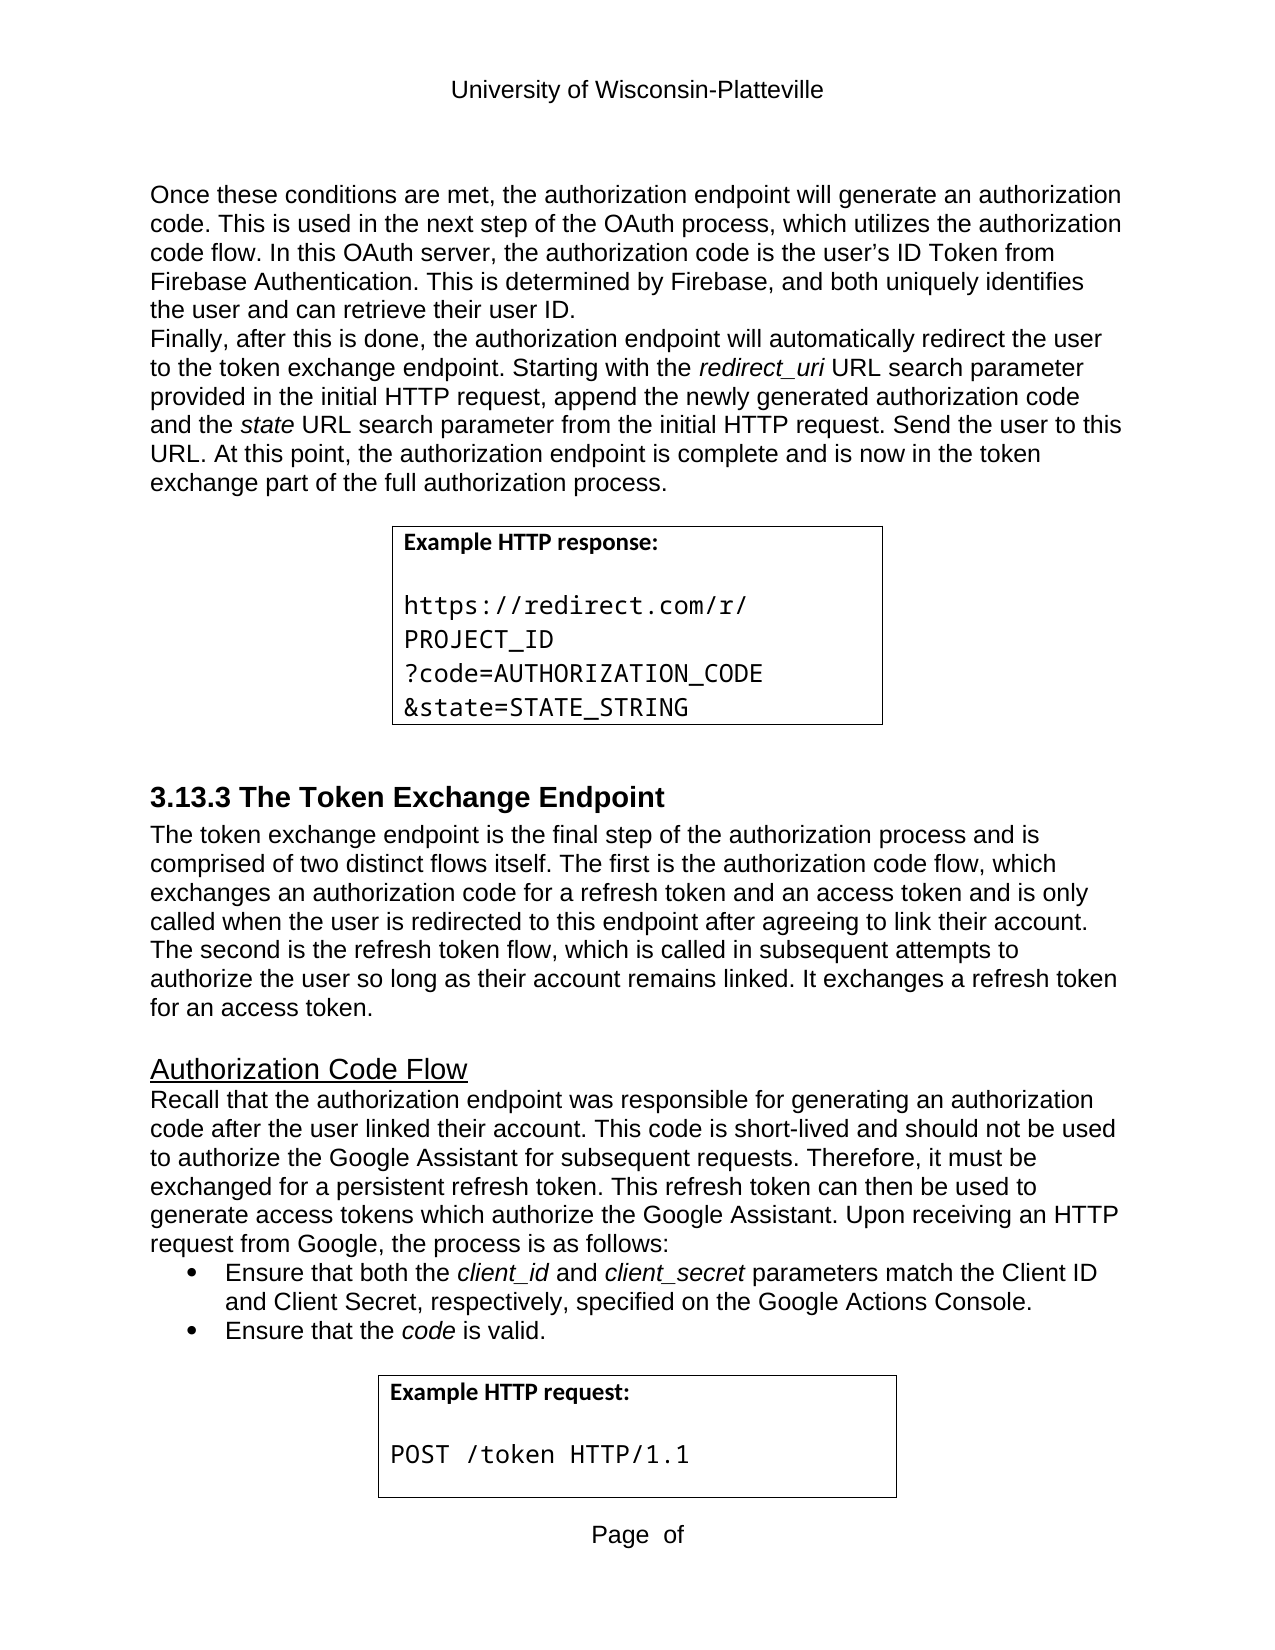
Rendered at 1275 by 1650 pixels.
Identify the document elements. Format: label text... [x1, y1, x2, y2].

text The token exchange endpoint is the final step of the authorization process and is comprised of two distinct flows itself. The first is the authorization code flow, which exchanges an authorization code for a refresh token and an access token and is only called when the user is redirected to this endpoint after agreeing to link their account. The second is the refresh token flow, which is called in subsequent attempts to authorize the user so long as their account remains linked. It exchanges a refresh token for an access token. [150, 820, 1125, 1021]
list Ensure that the code is valid. [187, 1316, 1125, 1344]
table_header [379, 1376, 896, 1497]
text Once these conditions are met, the authorization endpoint will generate an authorization code. This is used in the next step of the OAuth process, which utilizes the authorization code flow. In this OAuth server, the authorization code is the user’s ID Token from Firebase Authentication. This is determined by Firebase, and both uniquely identifies the user and can retrieve their user ID. [150, 181, 1125, 324]
list Ensure that both the client_id and client_secret parameters match the Client ID and Client Secret, respectively, specified on the Google Actions Console. [187, 1258, 1125, 1316]
subtitle Authorization Code Flow [150, 1052, 1125, 1086]
text Finally, after this is done, the authorization endpoint will automatically redirect the user to the token exchange endpoint. Starting with the redirect_uri URL search parameter provided in the initial HTTP request, append the newly generated authorization code and the state URL search parameter from the initial HTTP request. Send the user to this URL. At this point, the authorization endpoint is complete and is now in the token exchange part of the full authorization process. [150, 324, 1125, 497]
text Recall that the authorization endpoint was responsible for generating an authorization code after the user linked their account. This code is short-lived and should not be used to authorize the Google Assistant for subsequent requests. Therefore, it must be exchanged for a persistent refresh token. This refresh token can then be used to generate access tokens which authorize the Google Assistant. Upon receiving an HTTP request from Google, the process is as follows: [150, 1086, 1125, 1258]
subtitle 3.13.3 The Token Exchange Endpoint [150, 780, 1125, 814]
table_header Example HTTP response: https://redirect.com/r/PROJECT_ID ?code=AUTHORIZATION_CODE &state=STATE_STRING [393, 527, 882, 724]
